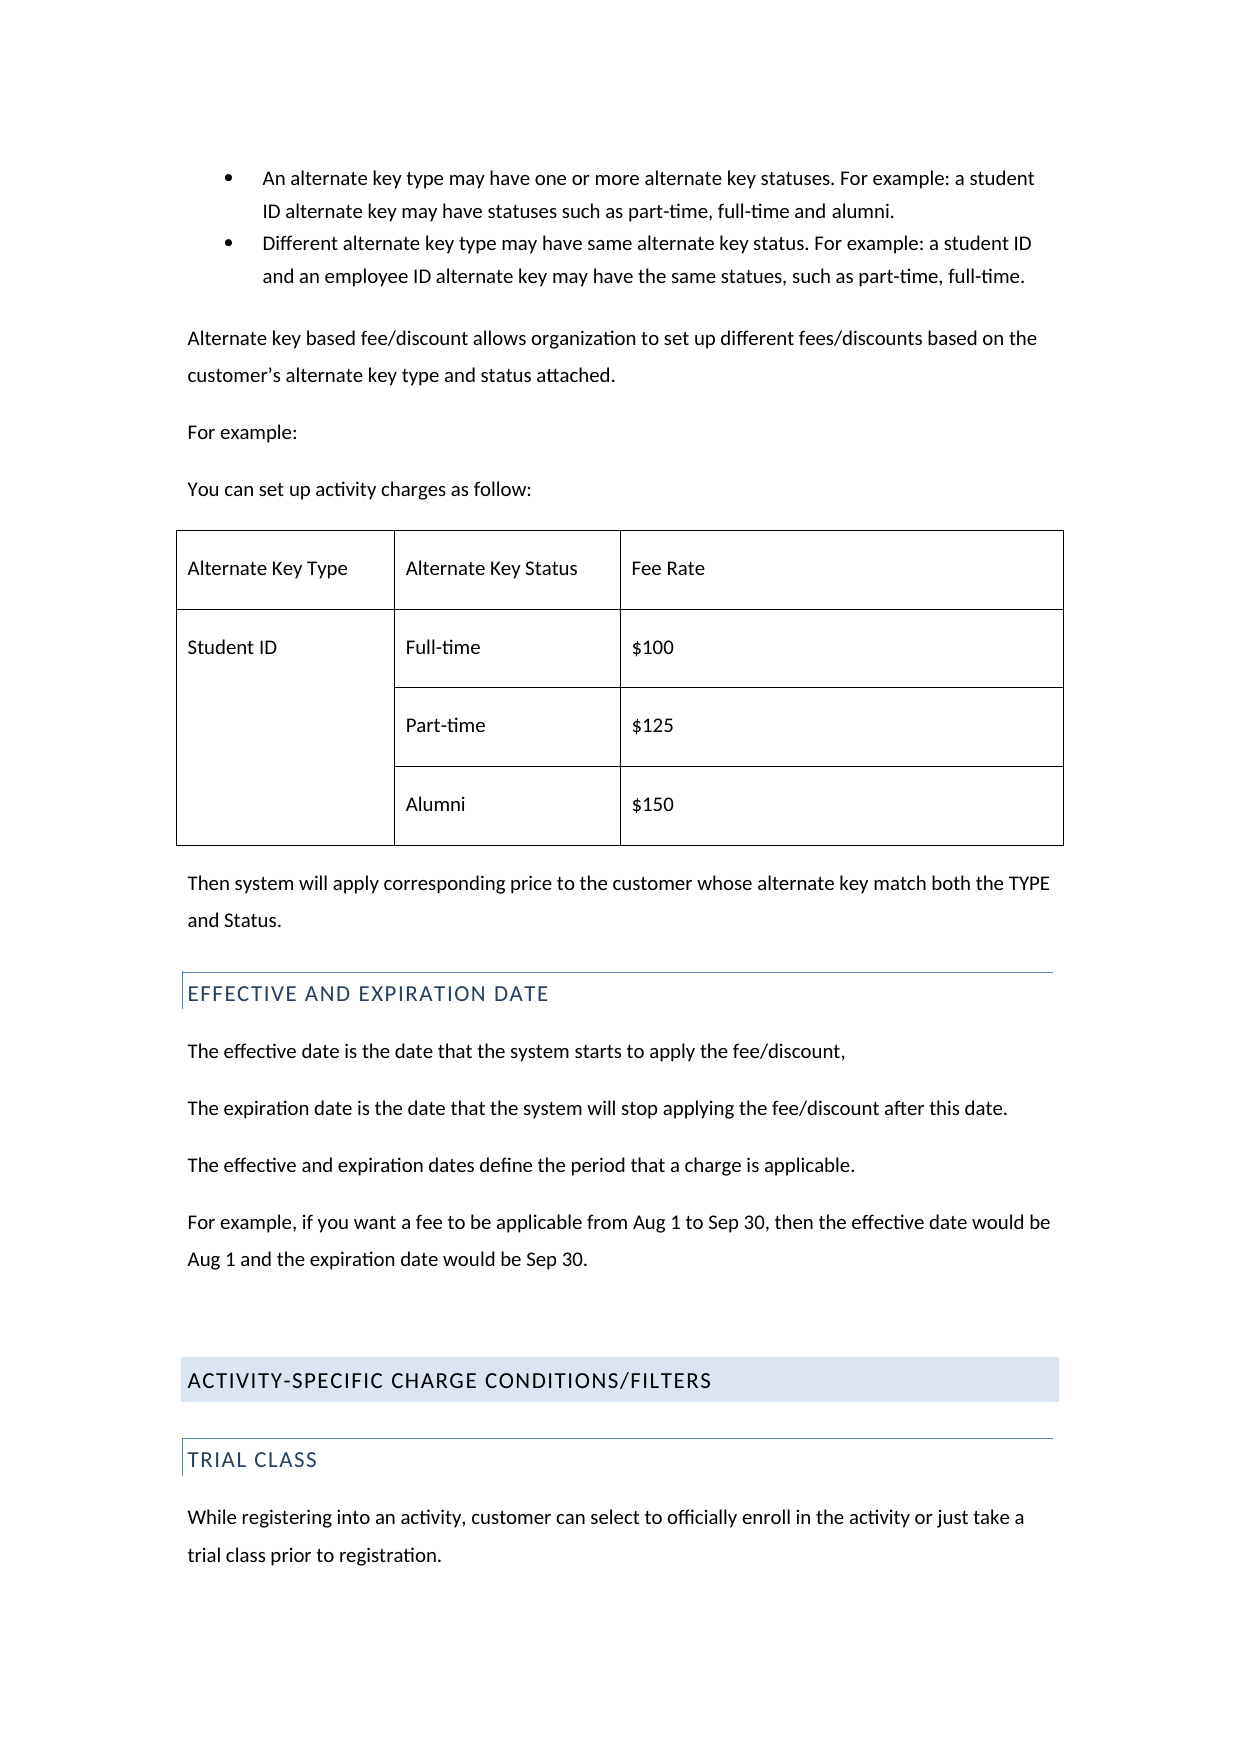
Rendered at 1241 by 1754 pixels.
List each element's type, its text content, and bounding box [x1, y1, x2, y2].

text The effective and expiration dates define the period that a charge is applicable. [187, 1149, 1053, 1181]
subtitle Trial Class [183, 1439, 1053, 1476]
table_header Fee Rate [621, 531, 1063, 608]
table_header Alternate Key Type [177, 531, 394, 608]
text For example, if you want a fee to be applicable from Aug 1 to Sep 30, then the effective date would be Aug 1 and the expiration date would be Sep 30. [187, 1206, 1053, 1276]
table_cell $150 [621, 767, 1063, 845]
subtitle Activity-Specific Charge Conditions/Filters [188, 1364, 1053, 1396]
table_cell Student ID [177, 610, 394, 845]
subtitle Effective and Expiration Date [183, 973, 1053, 1009]
text The effective date is the date that the system starts to apply the fee/discount, [187, 1034, 1053, 1067]
text You can set up activity charges as follow: [187, 473, 1053, 505]
text Then system will apply corresponding price to the customer whose alternate key match both the TYPE and Status. [187, 867, 1053, 936]
text The expiration date is the date that the system will stop applying the fee/discount after this date. [187, 1092, 1053, 1124]
list Different alternate key type may have same alternate key status. For example: a student ID and an employee ID alternate key may have the same statues, such as part-time, full-time. [225, 227, 1053, 292]
text While registering into an activity, customer can select to officially enroll in the activity or just take a trial class prior to registration. [187, 1501, 1053, 1571]
table_cell Alumni [395, 767, 620, 845]
text For example: [187, 416, 1053, 448]
table_header Alternate Key Status [395, 531, 620, 608]
table_cell $125 [621, 688, 1063, 766]
table_cell Part-time [395, 688, 620, 766]
list An alternate key type may have one or more alternate key statuses. For example: a student ID alternate key may have statuses such as part-time, full-time and alumni. [225, 162, 1053, 227]
table_cell Full-time [395, 610, 620, 687]
table_cell $100 [621, 610, 1063, 687]
text Alternate key based fee/discount allows organization to set up different fees/discounts based on the customer’s alternate key type and status attached. [187, 321, 1053, 391]
